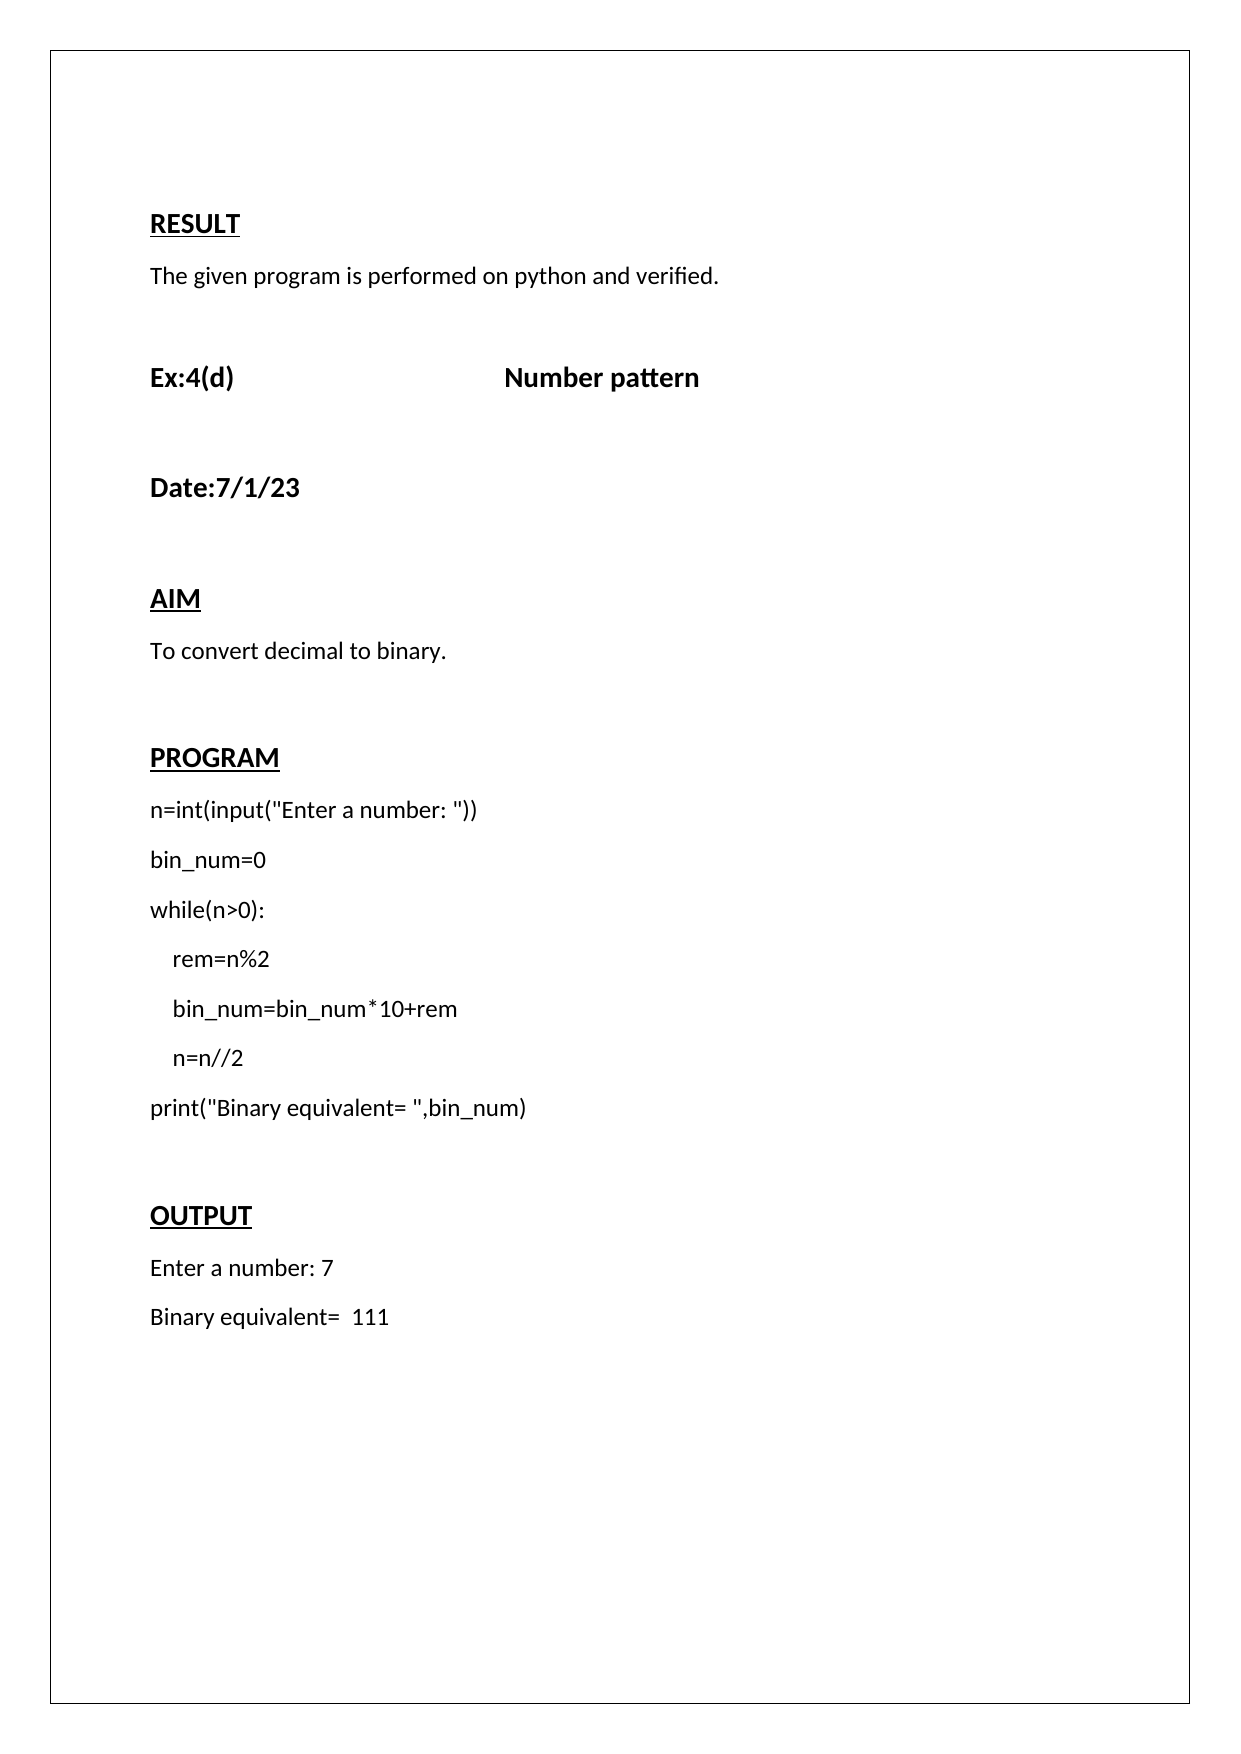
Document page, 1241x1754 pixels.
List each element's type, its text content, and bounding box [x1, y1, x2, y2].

text Ex:4(d) Number pattern [150, 359, 1090, 395]
text To convert decimal to binary. [150, 635, 1090, 665]
text The given program is performed on python and verified. [150, 260, 1090, 291]
text n=int(input("Enter a number: ")) [150, 795, 1090, 825]
text bin_num=bin_num*10+rem [150, 993, 1090, 1023]
text OUTPUT [150, 1197, 1090, 1232]
text Binary equivalent= 111 [150, 1302, 1090, 1332]
text Date:7/1/23 [150, 469, 1090, 505]
text Enter a number: 7 [150, 1252, 1090, 1282]
text RESULT [150, 205, 1090, 241]
text n=n//2 [150, 1043, 1090, 1073]
text print("Binary equivalent= ",bin_num) [150, 1092, 1090, 1123]
text PROGRAM [150, 739, 1090, 775]
text AIM [150, 580, 1090, 615]
text while(n>0): [150, 894, 1090, 924]
text rem=n%2 [150, 943, 1090, 974]
text bin_num=0 [150, 844, 1090, 875]
